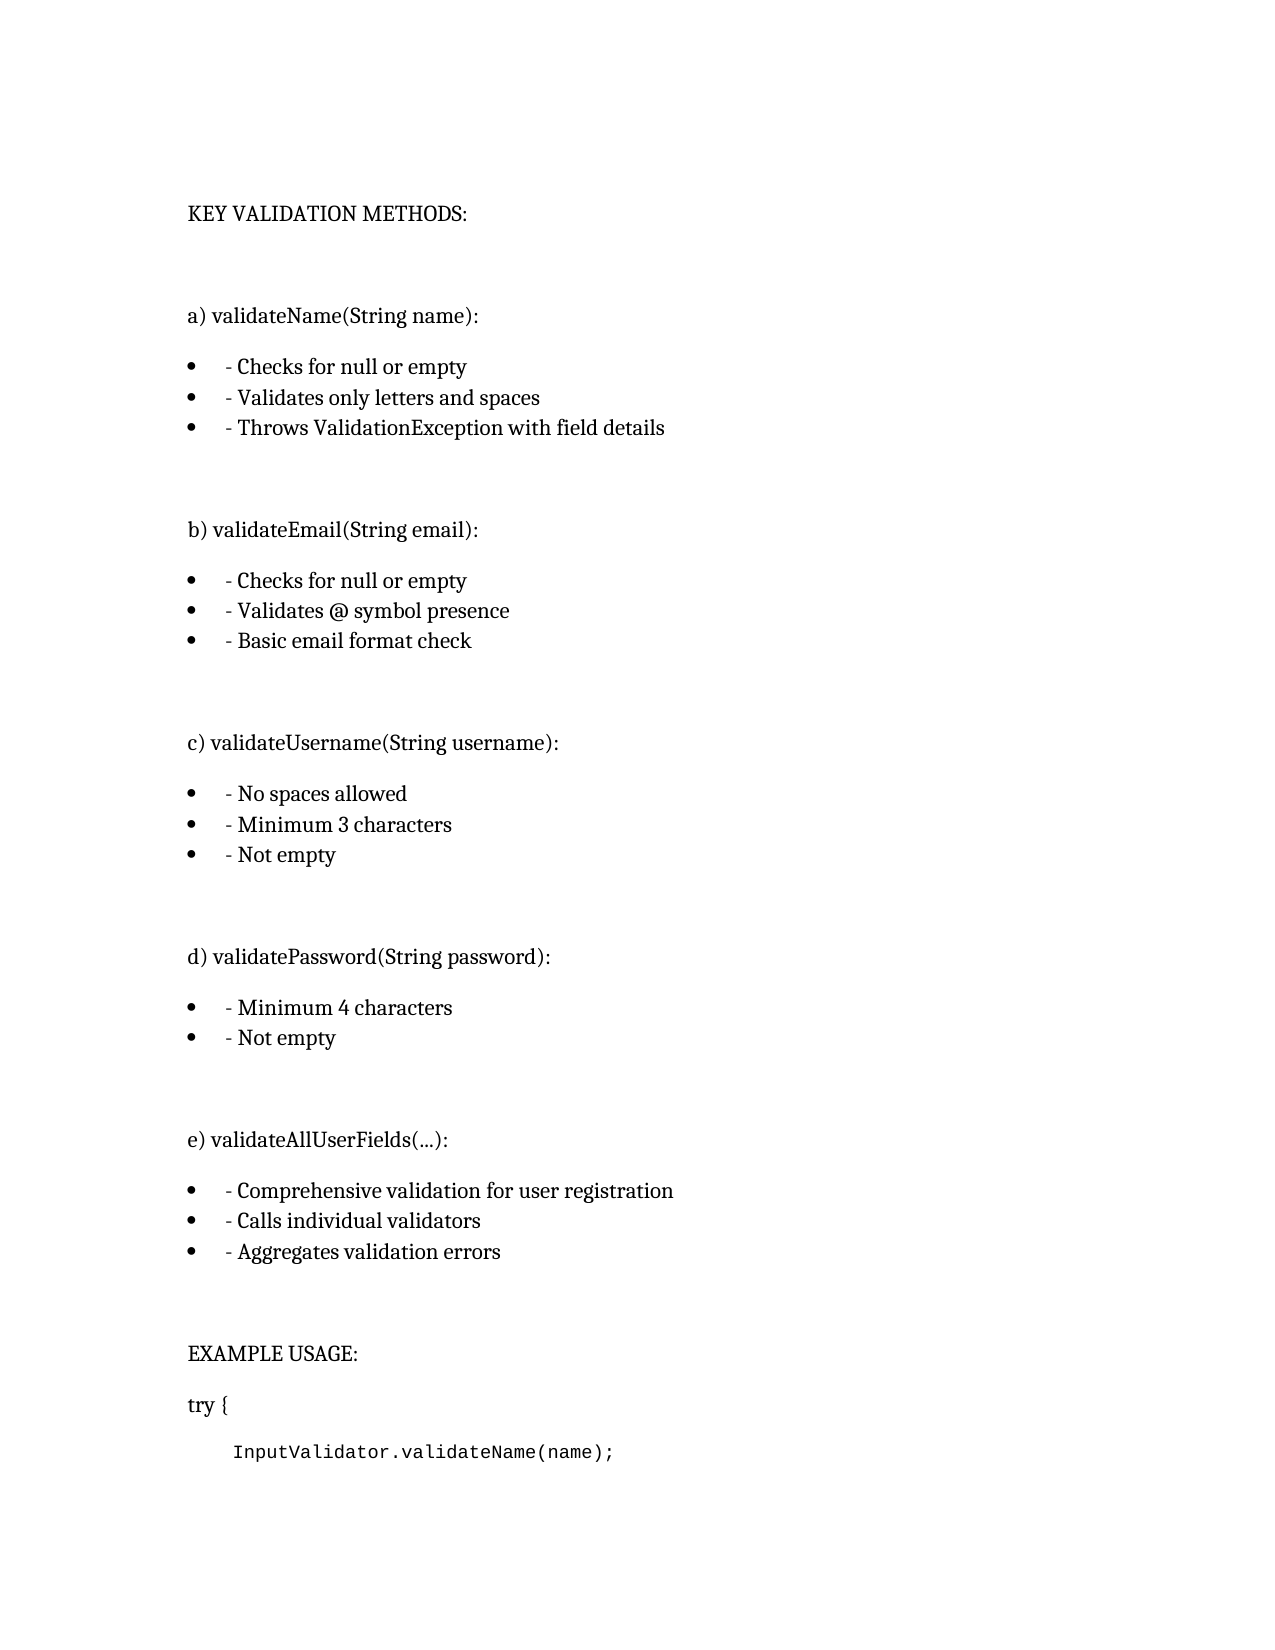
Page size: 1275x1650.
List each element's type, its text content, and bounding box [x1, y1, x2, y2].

text EXAMPLE USAGE: [187, 1341, 1087, 1367]
text c) validateUsername(String username): [187, 730, 1087, 757]
list - Minimum 3 characters [187, 811, 1087, 838]
list - Not empty [187, 1025, 1087, 1051]
list - Checks for null or empty [187, 354, 1087, 381]
list - Basic email format check [187, 628, 1087, 654]
list - Checks for null or empty [187, 568, 1087, 594]
text KEY VALIDATION METHODS: [187, 201, 1087, 227]
list - No spaces allowed [187, 781, 1087, 808]
list - Calls individual validators [187, 1208, 1087, 1235]
text try { [187, 1392, 1087, 1418]
list - Aggregates validation errors [187, 1238, 1087, 1265]
text a) validateName(String name): [187, 303, 1087, 329]
list - Not empty [187, 842, 1087, 868]
list - Validates @ symbol presence [187, 598, 1087, 624]
list - Minimum 4 characters [187, 995, 1087, 1021]
text e) validateAllUserFields(...): [187, 1127, 1087, 1153]
text InputValidator.validateName(name); [187, 1443, 1087, 1464]
text b) validateEmail(String email): [187, 517, 1087, 543]
text d) validatePassword(String password): [187, 944, 1087, 970]
list - Comprehensive validation for user registration [187, 1178, 1087, 1204]
list - Throws ValidationException with field details [187, 414, 1087, 441]
list - Validates only letters and spaces [187, 384, 1087, 411]
